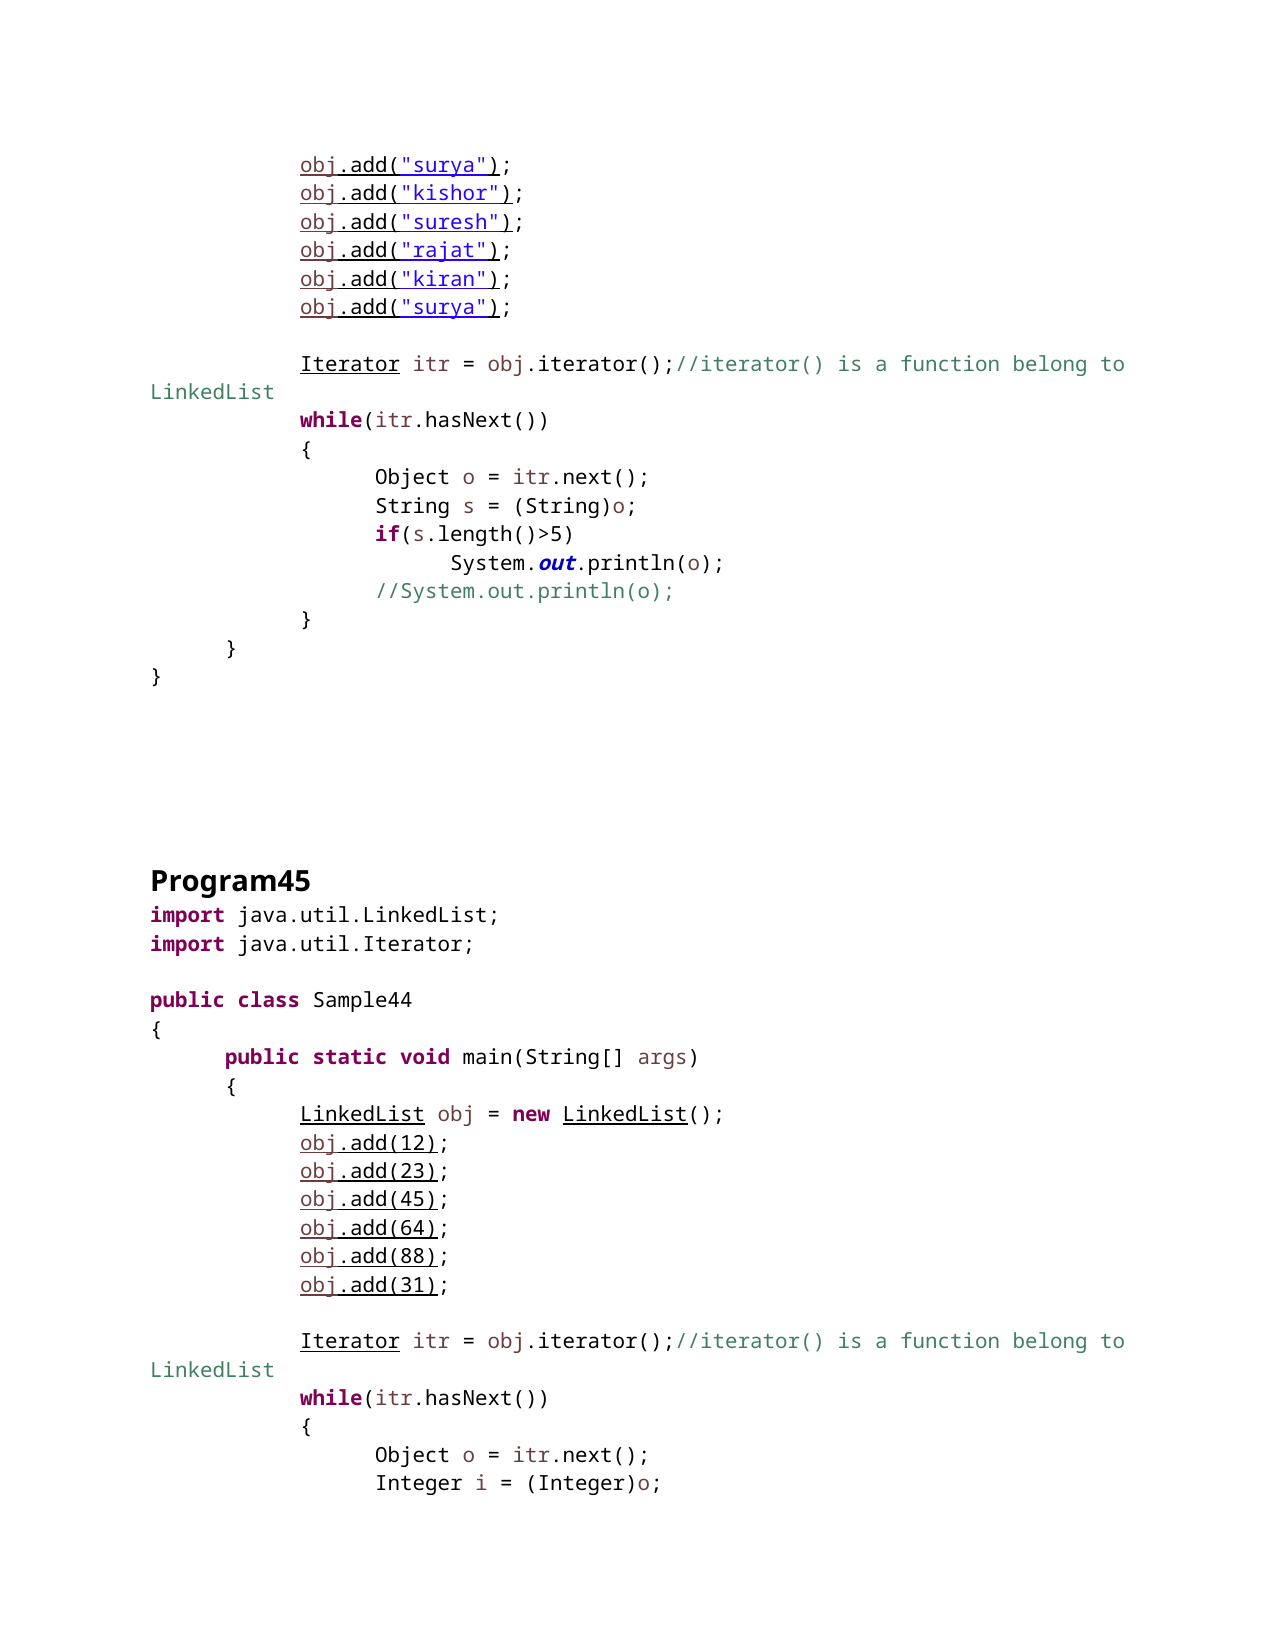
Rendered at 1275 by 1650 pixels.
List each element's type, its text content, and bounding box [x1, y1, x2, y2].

text obj.add("surya"); [150, 292, 1125, 321]
text String s = (String)o; [150, 491, 1125, 519]
text while(itr.hasNext()) [150, 1383, 1125, 1412]
text { [150, 1412, 1125, 1440]
text obj.add("surya"); [150, 150, 1125, 178]
text obj.add(12); [150, 1128, 1125, 1156]
text obj.add(88); [150, 1241, 1125, 1270]
text while(itr.hasNext()) [150, 406, 1125, 434]
text { [150, 1071, 1125, 1099]
text { [150, 434, 1125, 462]
text } [150, 661, 1125, 690]
text obj.add(31); [150, 1270, 1125, 1298]
text //System.out.println(o); [150, 576, 1125, 604]
text import java.util.Iterator; [150, 929, 1125, 957]
text Iterator itr = obj.iterator();//iterator() is a function belong to LinkedList [150, 349, 1125, 406]
text } [150, 633, 1125, 661]
text { [150, 1014, 1125, 1042]
text Program45 [150, 861, 1125, 900]
text } [150, 604, 1125, 633]
text obj.add(64); [150, 1213, 1125, 1241]
text if(s.length()>5) [150, 519, 1125, 548]
text Iterator itr = obj.iterator();//iterator() is a function belong to LinkedList [150, 1326, 1125, 1383]
text Object o = itr.next(); [150, 1440, 1125, 1468]
text obj.add("kishor"); [150, 178, 1125, 207]
text LinkedList obj = new LinkedList(); [150, 1099, 1125, 1128]
text Integer i = (Integer)o; [150, 1468, 1125, 1497]
text Object o = itr.next(); [150, 462, 1125, 491]
text obj.add(45); [150, 1184, 1125, 1213]
text import java.util.LinkedList; [150, 900, 1125, 929]
text obj.add(23); [150, 1156, 1125, 1184]
text obj.add("rajat"); [150, 235, 1125, 264]
text obj.add("kiran"); [150, 264, 1125, 292]
text System.out.println(o); [150, 548, 1125, 576]
text obj.add("suresh"); [150, 207, 1125, 235]
text public class Sample44 [150, 986, 1125, 1014]
text public static void main(String[] args) [150, 1042, 1125, 1071]
